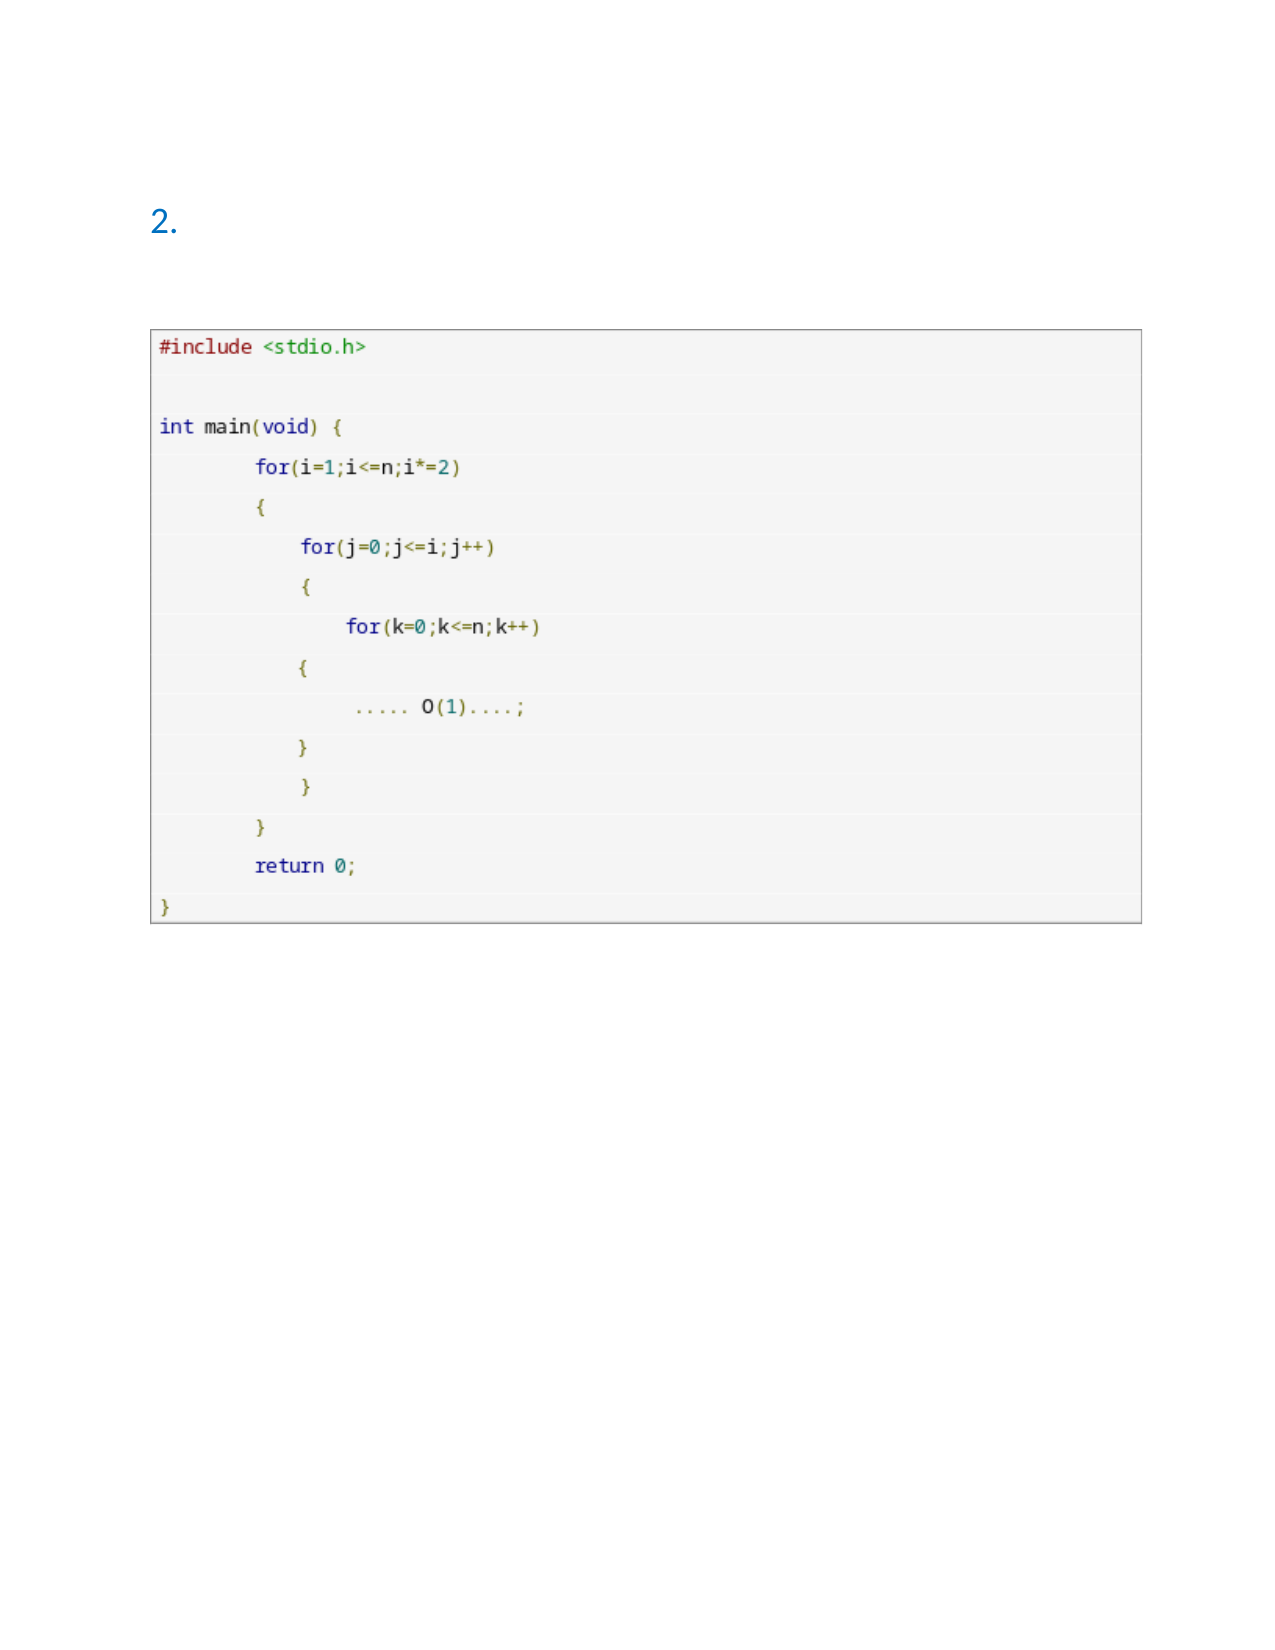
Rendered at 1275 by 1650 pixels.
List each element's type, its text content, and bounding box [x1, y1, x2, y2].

text 2. [150, 197, 1125, 243]
